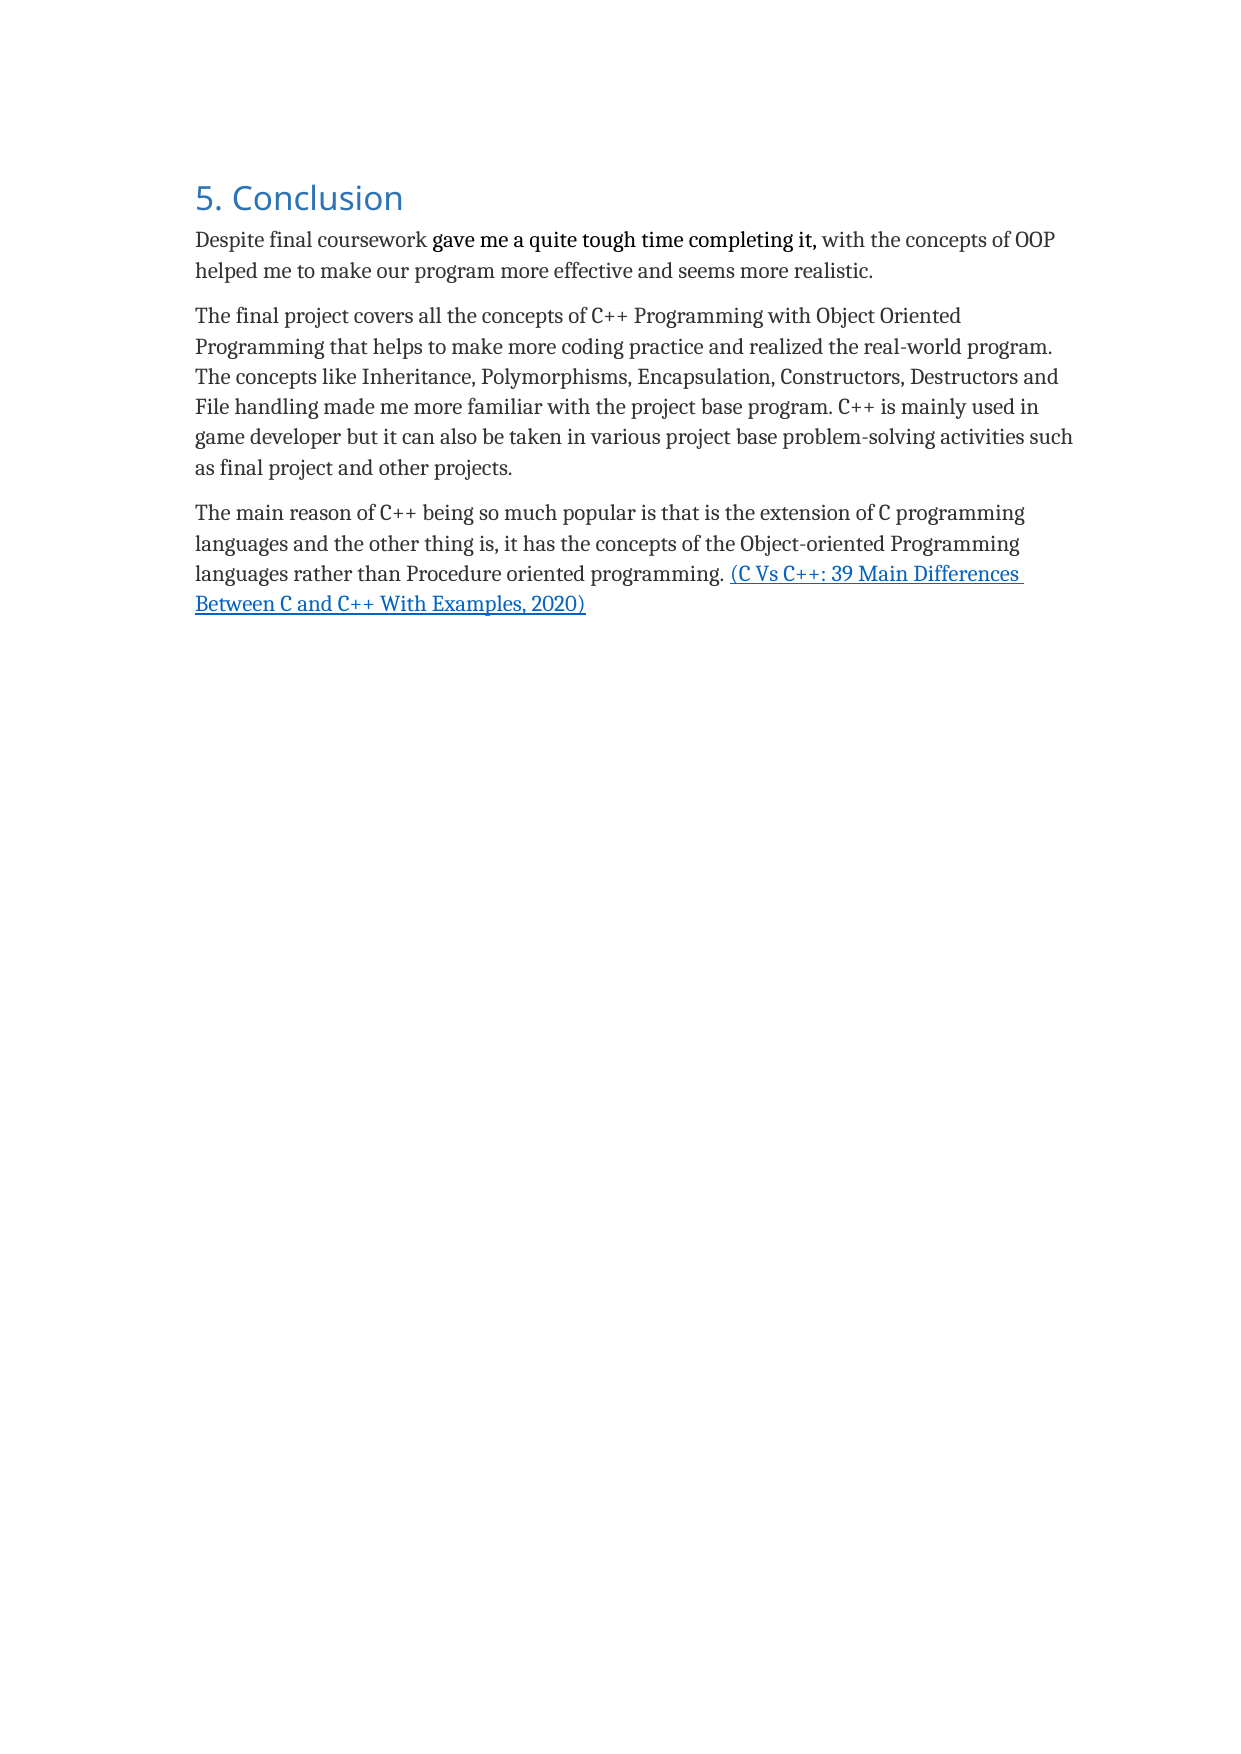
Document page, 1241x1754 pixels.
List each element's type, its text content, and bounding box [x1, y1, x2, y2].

subtitle 5. Conclusion [195, 175, 1090, 220]
text The main reason of C++ being so much popular is that is the extension of C programming languages and the other thing is, it has the concepts of the Object-oriented Programming languages rather than Procedure oriented programming. (C Vs C++: 39 Main Differences Between C and C++ With Examples, 2020) [195, 500, 1090, 617]
text The final project covers all the concepts of C++ Programming with Object Oriented Programming that helps to make more coding practice and realized the real-world program. The concepts like Inheritance, Polymorphisms, Encapsulation, Constructors, Destructors and File handling made me more familiar with the project base program. C++ is mainly used in game developer but it can also be taken in various project base problem-solving activities such as final project and other projects. [195, 303, 1090, 481]
text Despite final coursework gave me a quite tough time completing it, with the concepts of OOP helped me to make our program more effective and seems more realistic. [195, 227, 1090, 284]
